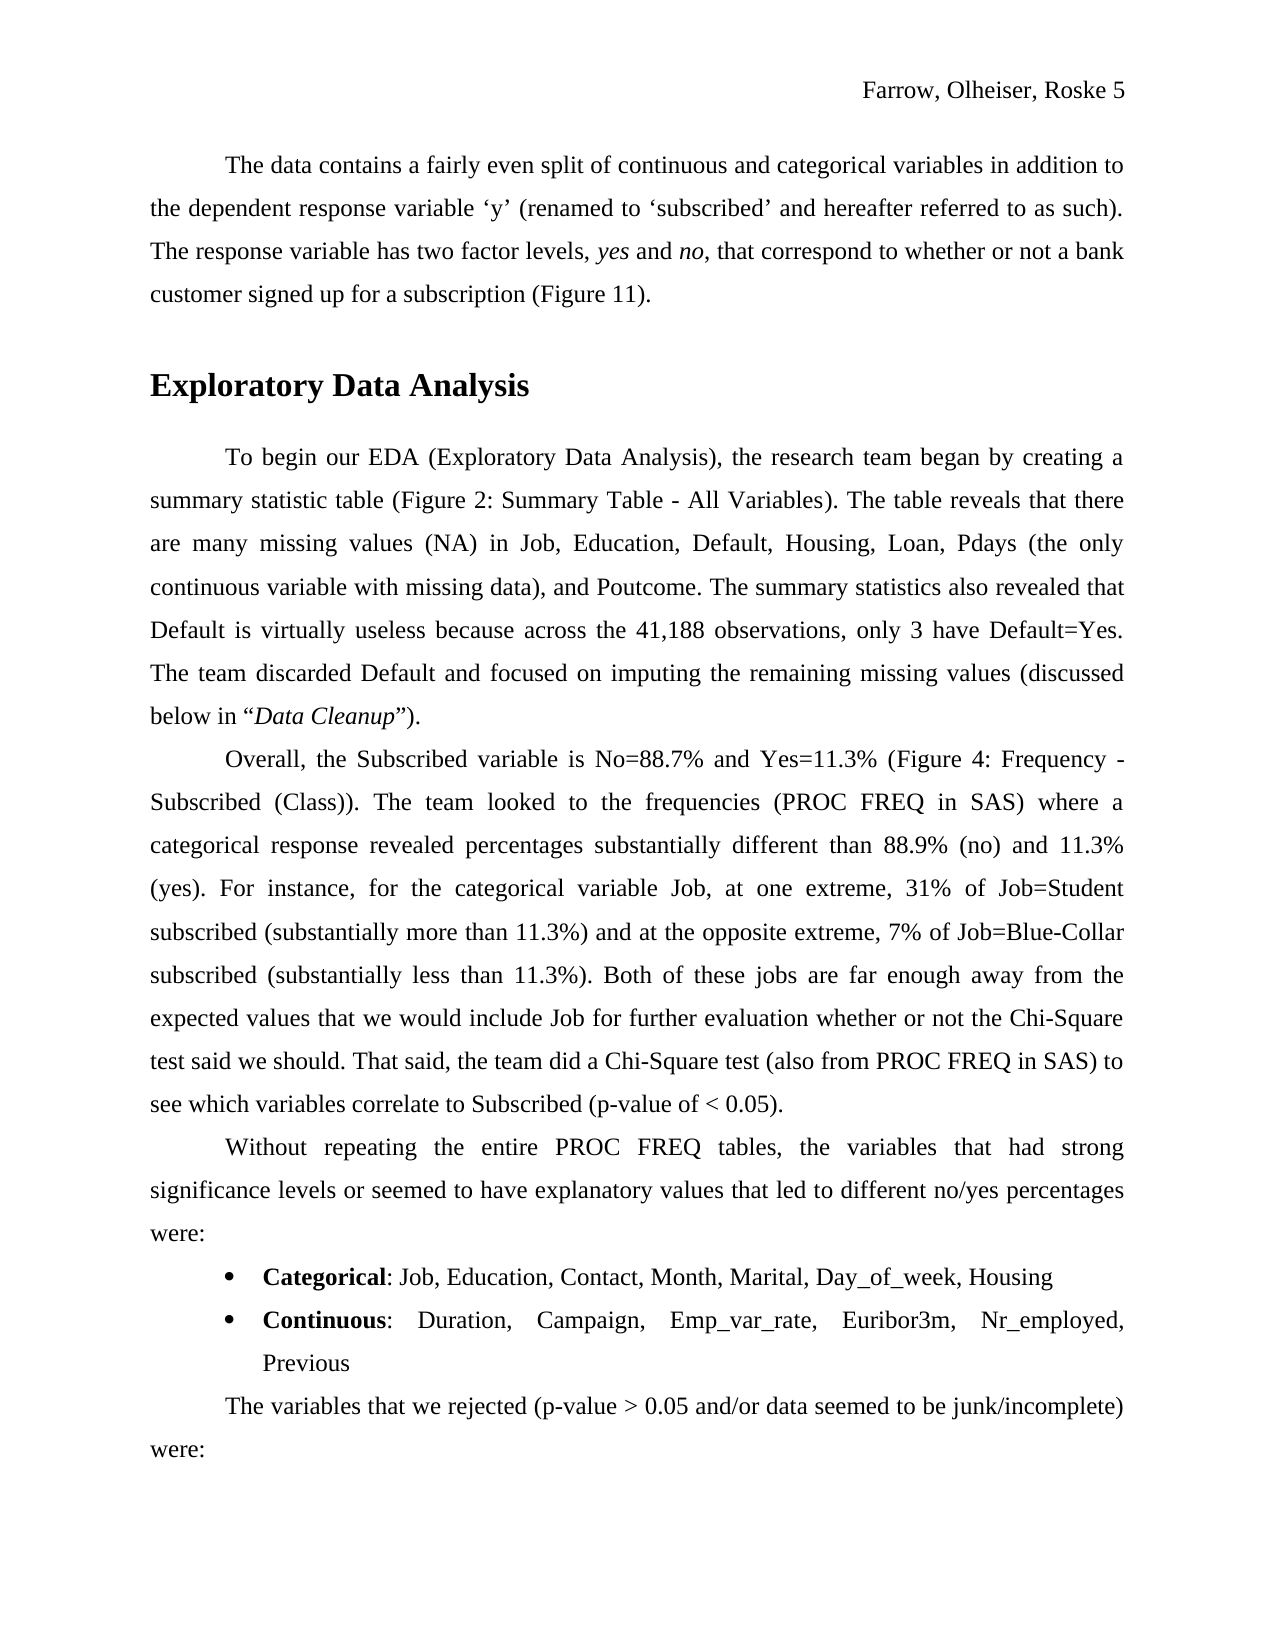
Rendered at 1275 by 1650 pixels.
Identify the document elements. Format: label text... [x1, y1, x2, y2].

list Categorical: Job, Education, Contact, Month, Marital, Day_of_week, Housing [225, 1262, 1125, 1290]
text Without repeating the entire PROC FREQ tables, the variables that had strong significance levels or seemed to have explanatory values that led to different no/yes percentages were: [150, 1132, 1125, 1247]
text Overall, the Subscribed variable is No=88.7% and Yes=11.3% (Figure 3: Frequency - Subscribed (Class)). The team looked to the frequencies (PROC FREQ in SAS) where a categorical response revealed percentages substantially different than 88.9% (no) and 11.3% (yes). For instance, for the categorical variable Job, at one extreme, 31% of Job=Student subscribed (substantially more than 11.3%) and at the opposite extreme, 7% of Job=Blue-Collar subscribed (substantially less than 11.3%). Both of these jobs are far enough away from the expected values that we would include Job for further evaluation whether or not the Chi-Square test said we should. That said, the team did a Chi-Square test (also from PROC FREQ in SAS) to see which variables correlate to Subscribed (p-value of < 0.05). [150, 744, 1125, 1118]
text The data contains a fairly even split of continuous and categorical variables in addition to the dependent response variable ‘y’ (renamed to ‘subscribed’ and hereafter referred to as such). The response variable has two factor levels, yes and no, that correspond to whether or not a bank customer signed up for a subscription (Figure 6). [150, 150, 1125, 308]
text To begin our EDA (Exploratory Data Analysis), the research team began by creating a summary statistic table (Figure 1: Summary Table - All Variables). The table reveals that there are many missing values (NA) in Job, Education, Default, Housing, Loan, Pdays (the only continuous variable with missing data), and Poutcome. The summary statistics also revealed that Default is virtually useless because across the 41,188 observations, only 3 have Default=Yes. The team discarded Default and focused on imputing the remaining missing values (discussed below in “Data Cleanup”). [150, 442, 1125, 730]
list Continuous: Duration, Campaign, Emp_var_rate, Euribor3m, Nr_employed, Previous [225, 1305, 1125, 1377]
text The variables that we rejected (p-value > 0.05 and/or data seemed to be junk/incomplete) were: [150, 1391, 1125, 1463]
subtitle Exploratory Data Analysis [150, 366, 1125, 404]
